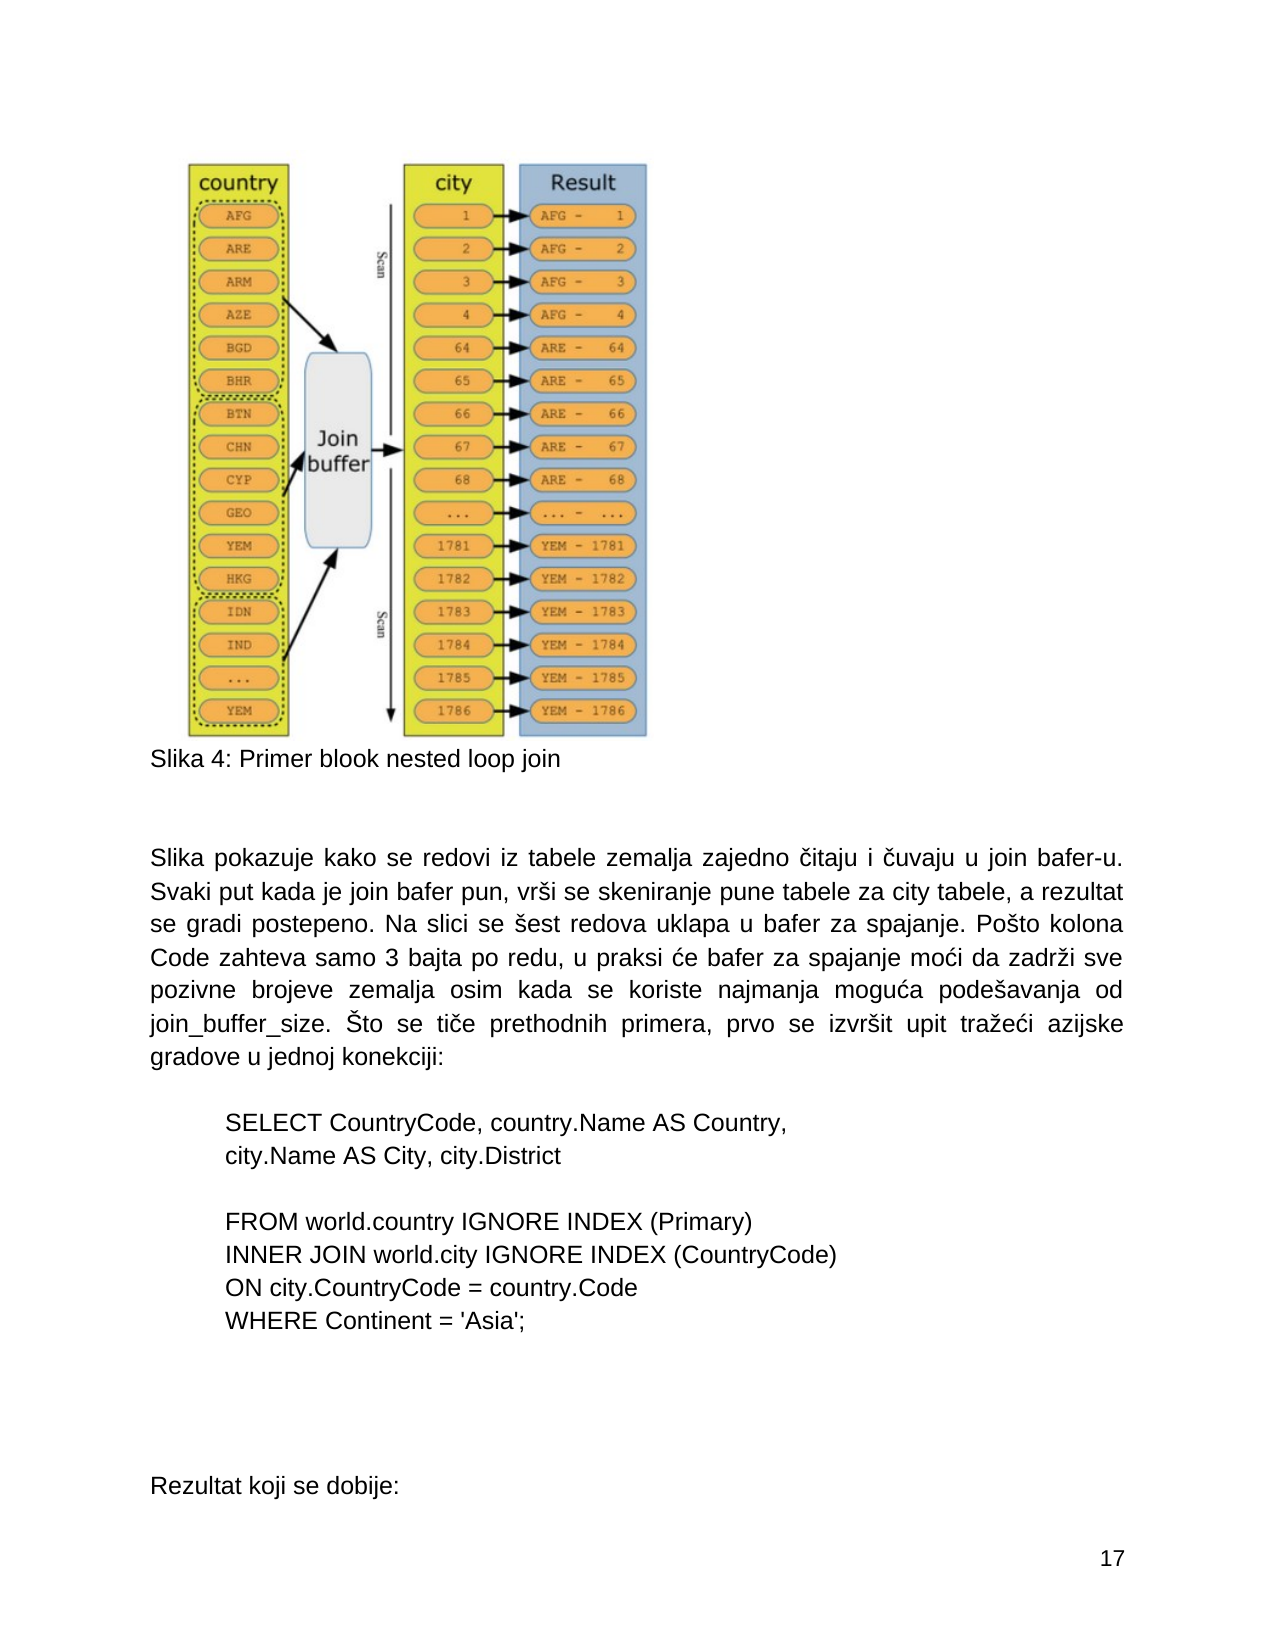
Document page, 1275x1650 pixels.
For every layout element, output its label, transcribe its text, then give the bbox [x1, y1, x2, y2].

text Slika pokazuje kako se redovi iz tabele zemalja zajedno čitaju i čuvaju u join bafer-u. Svaki put kada je join bafer pun, vrši se skeniranje pune tabele za city tabele, a rezultat se gradi postepeno. Na slici se šest redova uklapa u bafer za spajanje. Pošto kolona Code zahteva samo 3 bajta po redu, u praksi će bafer za spajanje moći da zadrži sve pozivne brojeve zemalja osim kada se koriste najmanja moguća podešavanja od join_buffer_size. Što se tiče prethodnih primera, prvo se izvršit upit tražeći azijske gradove u jednoj konekciji: [150, 843, 1125, 1070]
text ON city.CountryCode = country.Code [225, 1273, 1125, 1301]
text SELECT CountryCode, country.Name AS Country, [225, 1108, 1125, 1136]
text FROM world.country IGNORE INDEX (Primary) [225, 1207, 1125, 1235]
text city.Name AS City, city.District [225, 1141, 1125, 1169]
text Rezultat koji se dobije: [150, 1471, 1125, 1499]
text Slika 4: Primer blook nested loop join [150, 744, 1125, 773]
picture [150, 150, 654, 741]
text INNER JOIN world.city IGNORE INDEX (CountryCode) [225, 1240, 1125, 1268]
text WHERE Continent = 'Asia'; [225, 1306, 1125, 1334]
